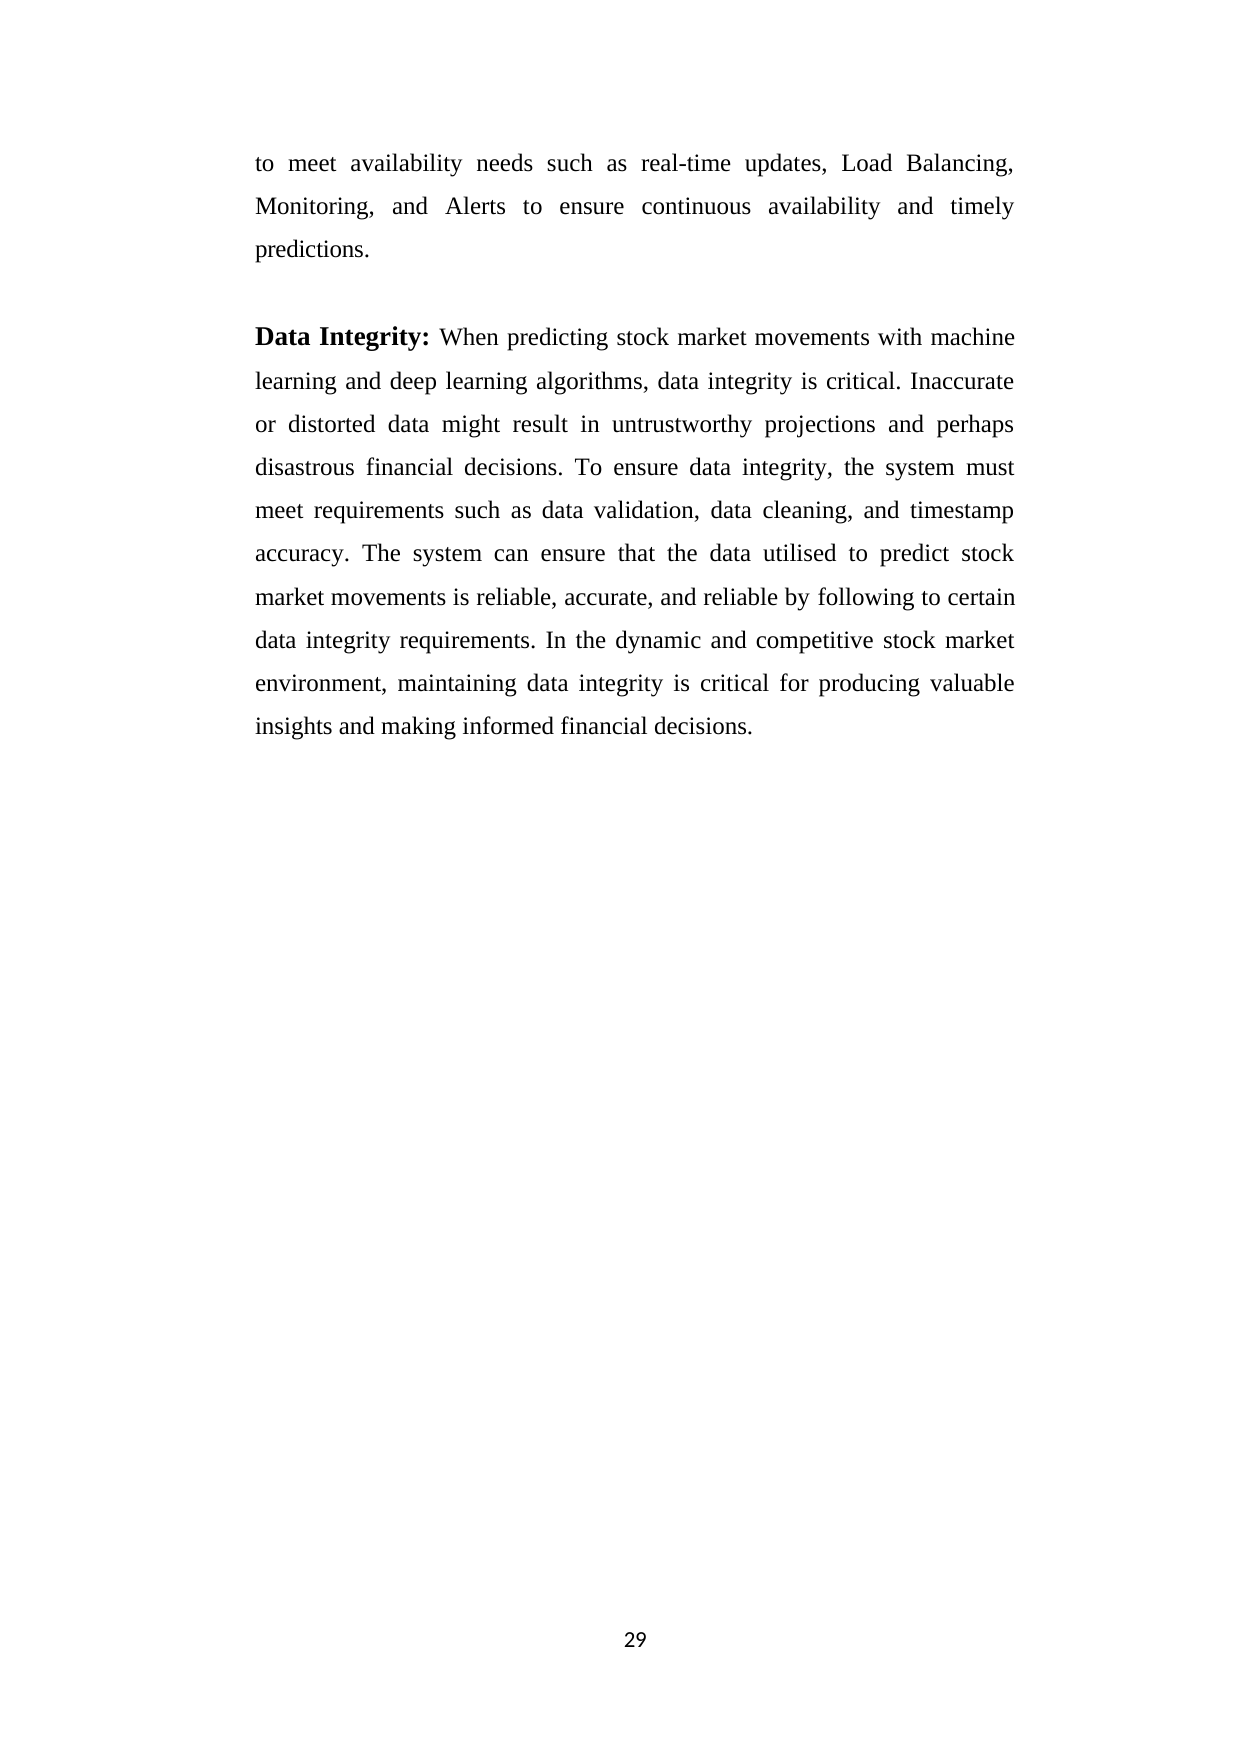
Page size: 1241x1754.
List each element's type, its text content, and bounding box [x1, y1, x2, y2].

text to meet availability needs such as real-time updates, Load Balancing, Monitoring, and Alerts to ensure continuous availability and timely predictions. [255, 148, 1015, 263]
text Data Integrity: When predicting stock market movements with machine learning and deep learning algorithms, data integrity is critical. Inaccurate or distorted data might result in untrustworthy projections and perhaps disastrous financial decisions. To ensure data integrity, the system must meet requirements such as data validation, data cleaning, and timestamp accuracy. The system can ensure that the data utilised to predict stock market movements is reliable, accurate, and reliable by following to certain data integrity requirements. In the dynamic and competitive stock market environment, maintaining data integrity is critical for producing valuable insights and making informed financial decisions. [255, 321, 1015, 740]
